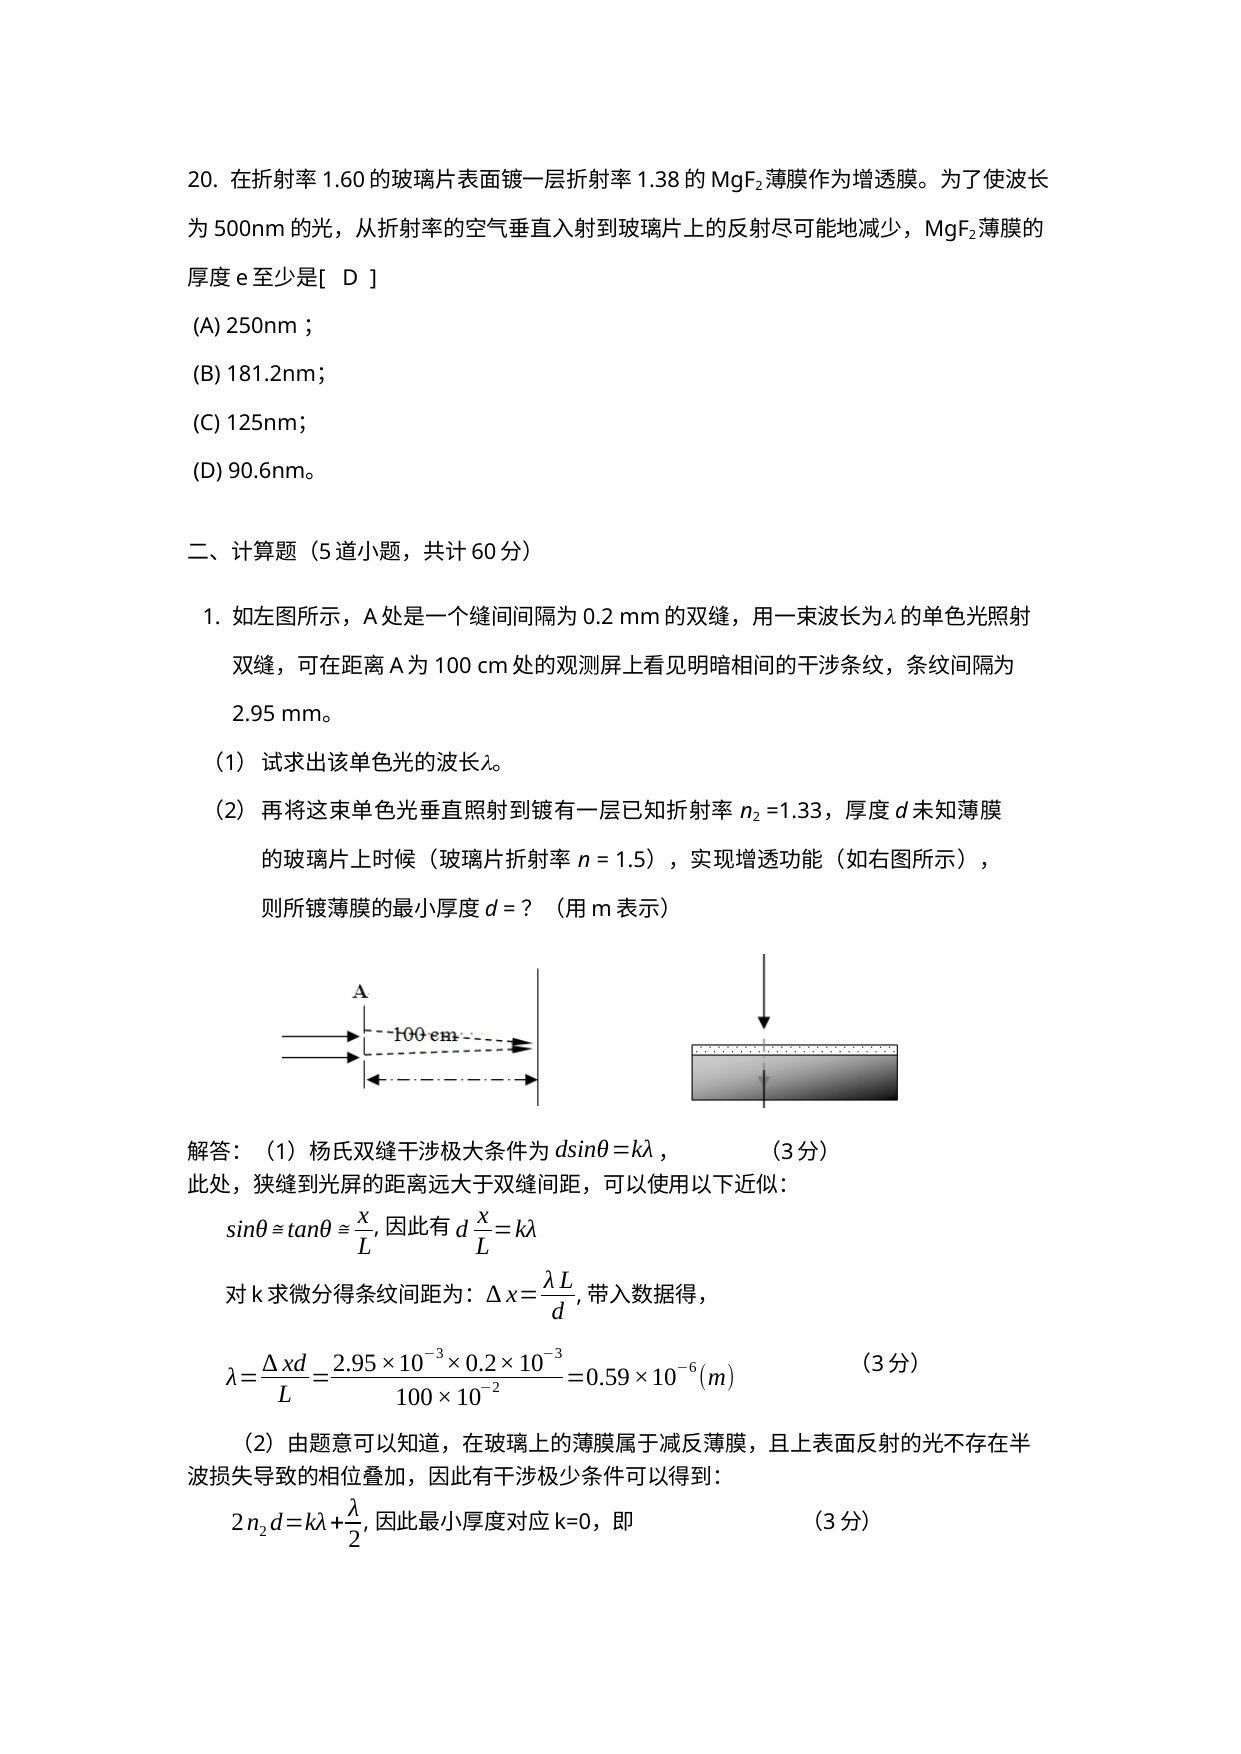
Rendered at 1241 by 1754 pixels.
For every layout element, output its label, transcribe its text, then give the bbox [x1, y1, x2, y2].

text (D) 90.6nm。 [187, 453, 1053, 485]
picture [281, 964, 557, 1106]
text , 因此最小厚度对应k=0，即 （3分） [187, 1491, 1053, 1556]
text （2）由题意可以知道，在玻璃上的薄膜属于减反薄膜，且上表面反射的光不存在半波损失导致的相位叠加，因此有干涉极少条件可以得到： [187, 1426, 1053, 1491]
list （3分） [225, 1329, 1053, 1426]
text 20. 在折射率1.60的玻璃片表面镀一层折射率1.38的MgF2薄膜作为增透膜。为了使波长为500nm的光，从折射率的空气垂直入射到玻璃片上的反射尽可能地减少，MgF2薄膜的厚度e至少是[ D ] [187, 162, 1053, 292]
list 再将这束单色光垂直照射到镀有一层已知折射率n2 =1.33，厚度d未知薄膜的玻璃片上时候（玻璃片折射率n = 1.5），实现增透功能（如右图所示），则所镀薄膜的最小厚度d = ？（用m表示） [202, 793, 1002, 923]
list , 因此有 [225, 1199, 1053, 1264]
picture [685, 954, 917, 1108]
text (B) 181.2nm； [187, 356, 1053, 389]
text (C) 125nm； [187, 404, 1053, 437]
text 解答：（1）杨氏双缝干涉极大条件为 ， （3分） [187, 1134, 1053, 1166]
list 如左图所示，A处是一个缝间间隔为0.2 mm的双缝，用一束波长为 的单色光照射双缝，可在距离A为100 cm处的观测屏上看见明暗相间的干涉条纹，条纹间隔为2.95 mm。 [202, 599, 1053, 729]
text 此处，狭缝到光屏的距离远大于双缝间距，可以使用以下近似： [187, 1166, 1053, 1199]
text (A) 250nm ； [187, 308, 1053, 340]
list 试求出该单色光的波长。 [202, 744, 1002, 777]
text 二、计算题（5道小题，共计60分） [187, 534, 1053, 566]
list 对k求微分得条纹间距为：, 带入数据得， [225, 1264, 1053, 1329]
